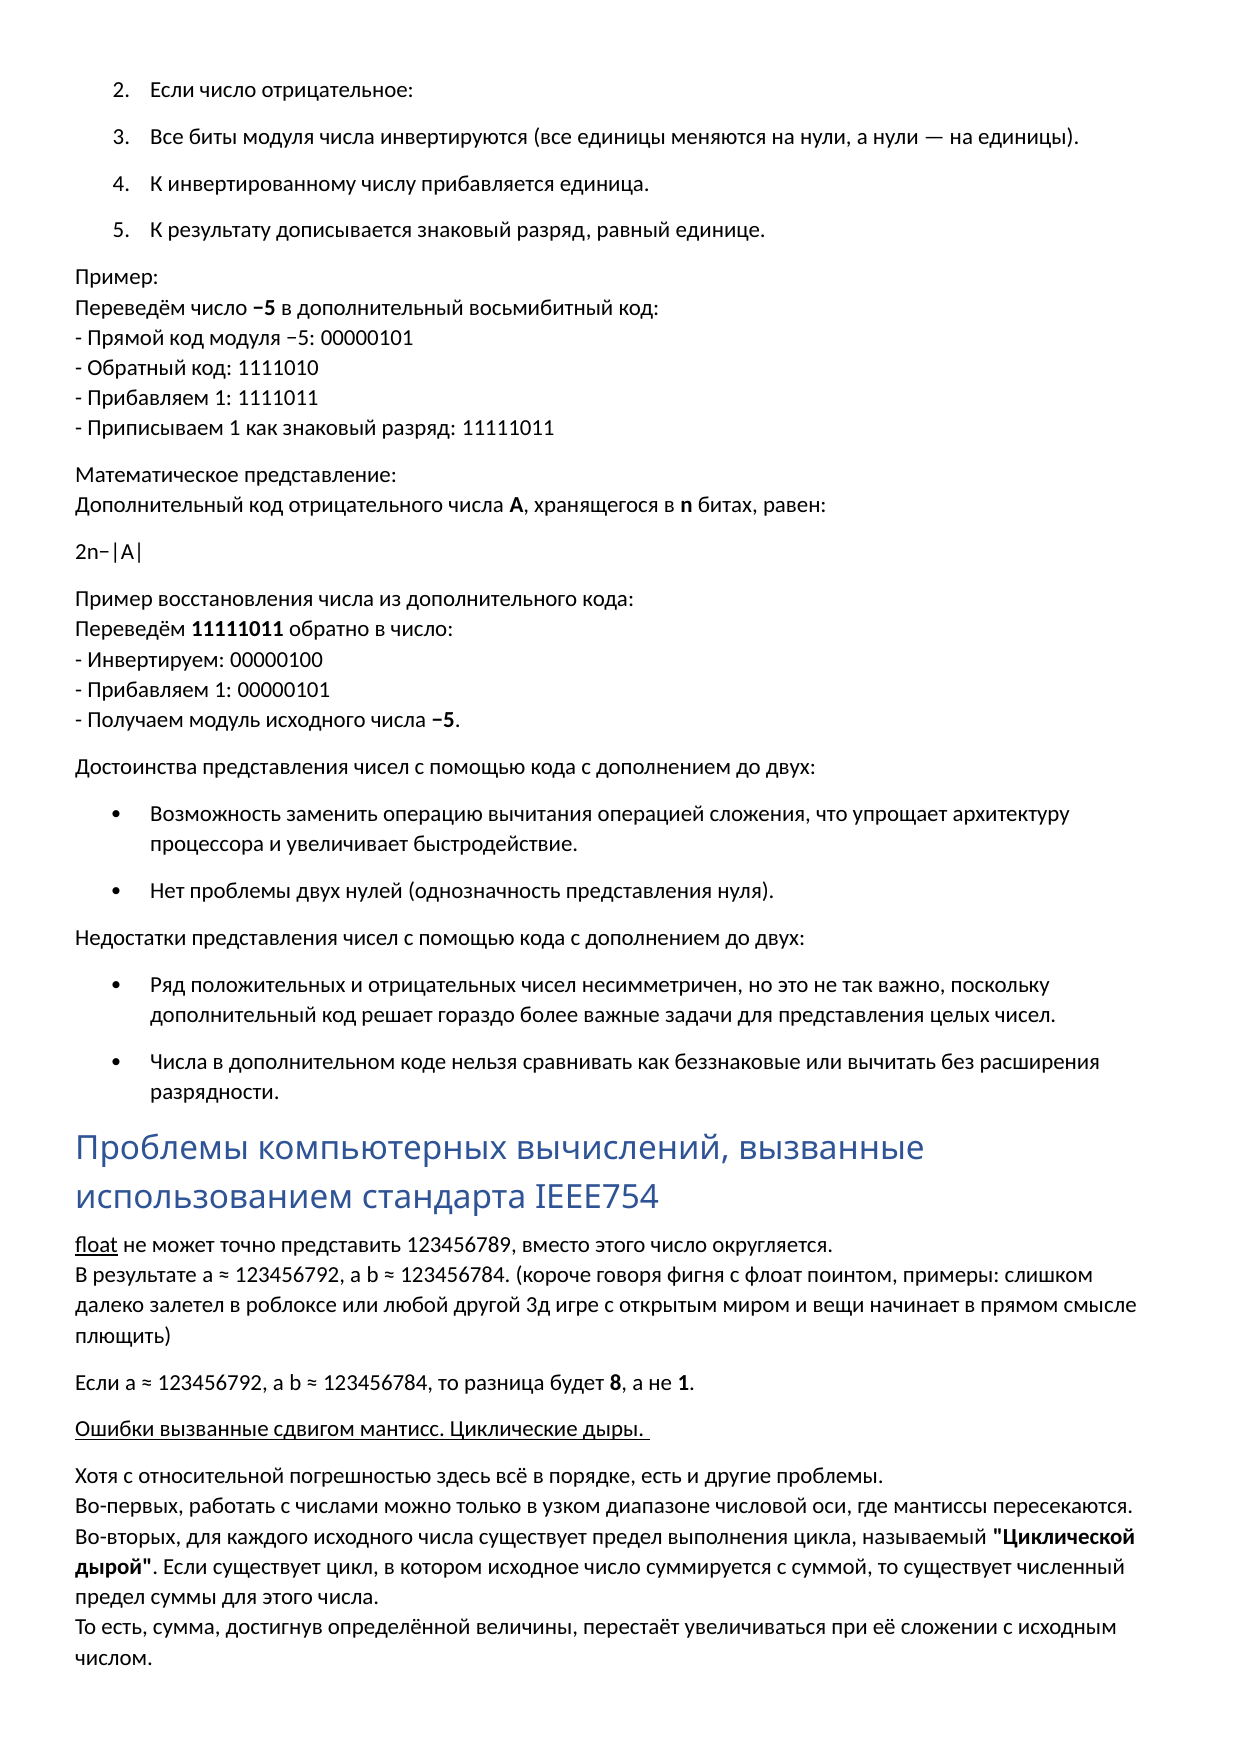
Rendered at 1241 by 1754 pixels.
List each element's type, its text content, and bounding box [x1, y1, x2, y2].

text 2n−|A| [75, 537, 1165, 566]
list Ряд положительных и отрицательных чисел несимметричен, но это не так важно, поскольку дополнительный код решает гораздо более важные задачи для представления целых чисел. [112, 970, 1165, 1028]
list Возможность заменить операцию вычитания операцией сложения, что упрощает архитектуру процессора и увеличивает быстродействие. [112, 799, 1165, 857]
list Числа в дополнительном коде нельзя сравнивать как беззнаковые или вычитать без расширения разрядности. [112, 1047, 1165, 1105]
list К инвертированному числу прибавляется единица. [112, 169, 1165, 197]
text Пример восстановления числа из дополнительного кода: Переведём 11111011 обратно в число: - Инвертируем: 00000100 - Прибавляем 1: 00000101 - Получаем модуль исходного числа −5. [75, 584, 1165, 733]
text Хотя с относительной погрешностью здесь всё в порядке, есть и другие проблемы. Во-первых, работать с числами можно только в узком диапазоне числовой оси, где мантиссы пересекаются. Во-вторых, для каждого исходного числа существует предел выполнения цикла, называемый "Циклической дырой". Если существует цикл, в котором исходное число суммируется с суммой, то существует численный предел суммы для этого числа. То есть, сумма, достигнув определённой величины, перестаёт увеличиваться при её сложении с исходным числом. [75, 1461, 1165, 1671]
list Если число отрицательное: [112, 75, 1165, 103]
subtitle Проблемы компьютерных вычислений, вызванные использованием стандарта IEEE754 [75, 1124, 1165, 1218]
list Все биты модуля числа инвертируются (все единицы меняются на нули, а нули — на единицы). [112, 122, 1165, 150]
list К результату дописывается знаковый разряд, равный единице. [112, 216, 1165, 244]
text Ошибки вызванные сдвигом мантисс. Циклические дыры. [75, 1414, 1165, 1443]
text Недостатки представления чисел с помощью кода с дополнением до двух: [75, 923, 1165, 951]
text Математическое представление: Дополнительный код отрицательного числа A, хранящегося в n битах, равен: [75, 460, 1165, 519]
text Достоинства представления чисел с помощью кода с дополнением до двух: [75, 752, 1165, 780]
text Пример: Переведём число −5 в дополнительный восьмибитный код: - Прямой код модуля −5: 00000101 - Обратный код: 1111010 - Прибавляем 1: 1111011 - Приписываем 1 как знаковый разряд: 11111011 [75, 262, 1165, 442]
text float не может точно представить 123456789, вместо этого число округляется. В результате a ≈ 123456792, а b ≈ 123456784. (короче говоря фигня с флоат поинтом, примеры: слишком далеко залетел в роблоксе или любой другой 3д игре с открытым миром и вещи начинает в прямом смысле плющить) [75, 1230, 1165, 1349]
text Если a ≈ 123456792, а b ≈ 123456784, то разница будет 8, а не 1. [75, 1368, 1165, 1396]
list Нет проблемы двух нулей (однозначность представления нуля). [112, 876, 1165, 904]
